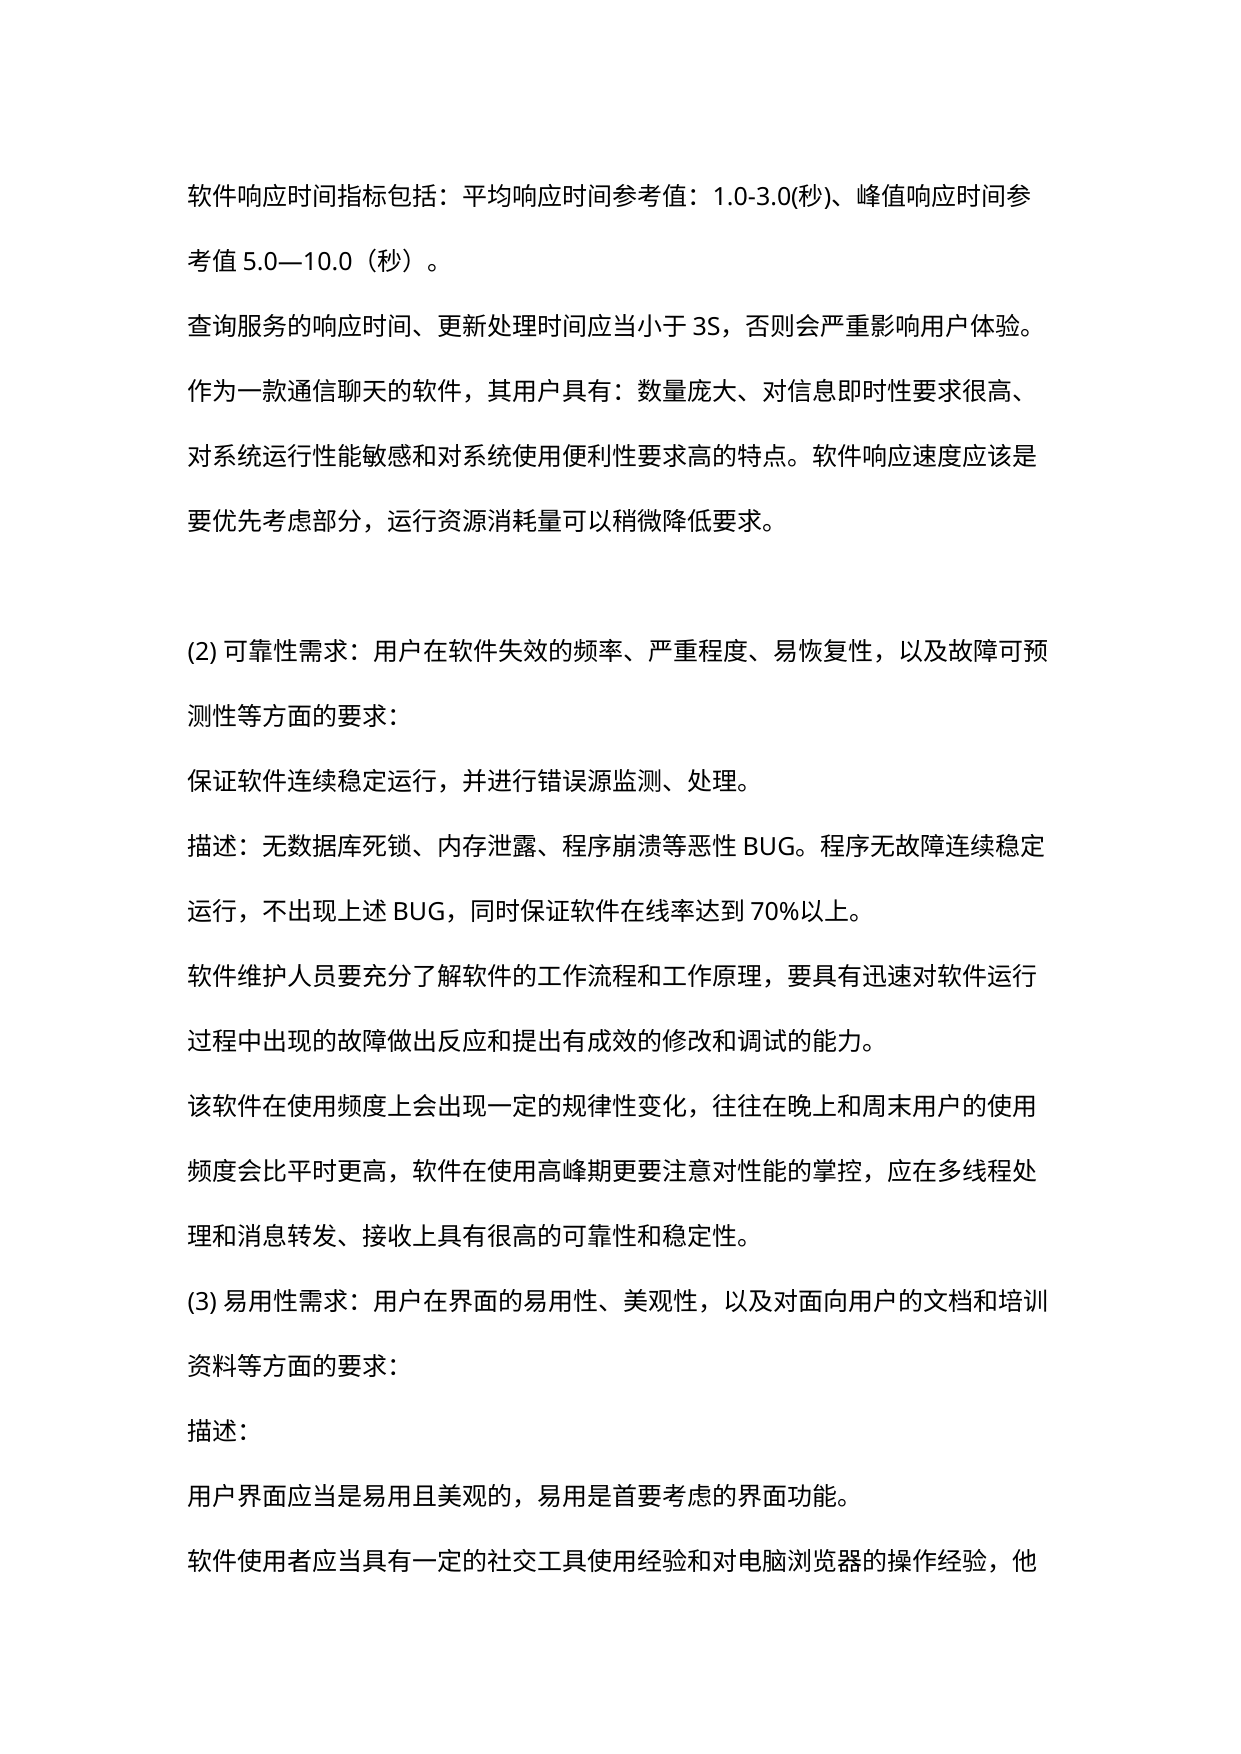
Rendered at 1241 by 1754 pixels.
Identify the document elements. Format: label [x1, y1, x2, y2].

text [187, 162, 1053, 1592]
